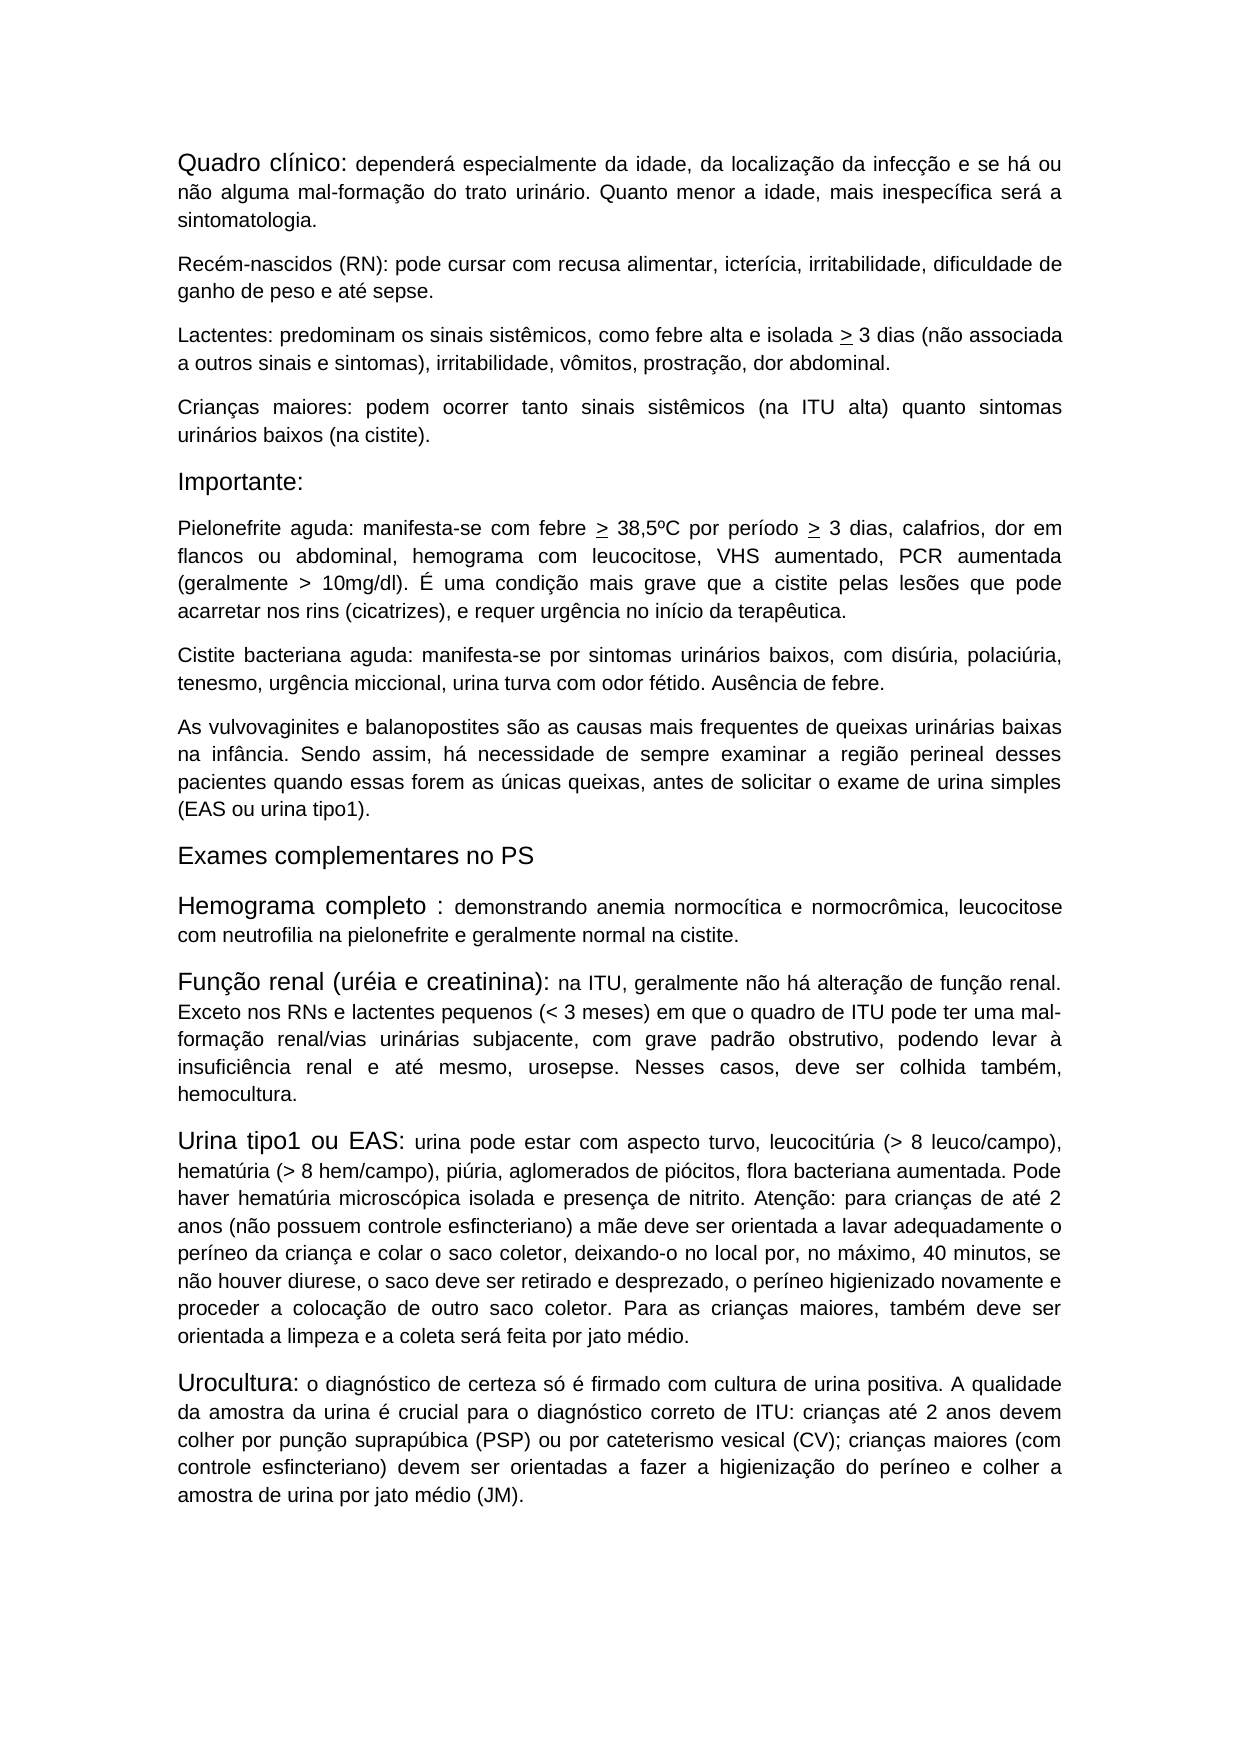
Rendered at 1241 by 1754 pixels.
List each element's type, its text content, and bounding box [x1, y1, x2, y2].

text Hemograma completo : demonstrando anemia normocítica e normocrômica, leucocitose com neutrofilia na pielonefrite e geralmente normal na cistite. [177, 891, 1063, 947]
text Função renal (uréia e creatinina): na ITU, geralmente não há alteração de função renal. Exceto nos RNs e lactentes pequenos (< 3 meses) em que o quadro de ITU pode ter uma mal-formação renal/vias urinárias subjacente, com grave padrão obstrutivo, podendo levar à insuficiência renal e até mesmo, urosepse. Nesses casos, deve ser colhida também, hemocultura. [177, 967, 1063, 1106]
text As vulvovaginites e balanopostites são as causas mais frequentes de queixas urinárias baixas na infância. Sendo assim, há necessidade de sempre examinar a região perineal desses pacientes quando essas forem as únicas queixas, antes de solicitar o exame de urina simples (EAS ou urina tipo1). [177, 714, 1063, 821]
text Urocultura: o diagnóstico de certeza só é firmado com cultura de urina positiva. A qualidade da amostra da urina é crucial para o diagnóstico correto de ITU: crianças até 2 anos devem colher por punção suprapúbica (PSP) ou por cateterismo vesical (CV); crianças maiores (com controle esfincteriano) devem ser orientadas a fazer a higienização do períneo e colher a amostra de urina por jato médio (JM). [177, 1368, 1063, 1507]
text Exames complementares no PS [177, 841, 1063, 870]
text Recém-nascidos (RN): pode cursar com recusa alimentar, icterícia, irritabilidade, dificuldade de ganho de peso e até sepse. [177, 252, 1063, 303]
text Importante: [177, 467, 1063, 495]
text Cistite bacteriana aguda: manifesta-se por sintomas urinários baixos, com disúria, polaciúria, tenesmo, urgência miccional, urina turva com odor fétido. Ausência de febre. [177, 643, 1063, 694]
text Urina tipo1 ou EAS: urina pode estar com aspecto turvo, leucocitúria (> 8 leuco/campo), hematúria (> 8 hem/campo), piúria, aglomerados de piócitos, flora bacteriana aumentada. Pode haver hematúria microscópica isolada e presença de nitrito. Atenção: para crianças de até 2 anos (não possuem controle esfincteriano) a mãe deve ser orientada a lavar adequadamente o períneo da criança e colar o saco coletor, deixando-o no local por, no máximo, 40 minutos, se não houver diurese, o saco deve ser retirado e desprezado, o períneo higienizado novamente e proceder a colocação de outro saco coletor. Para as crianças maiores, também deve ser orientada a limpeza e a coleta será feita por jato médio. [177, 1126, 1063, 1348]
text Crianças maiores: podem ocorrer tanto sinais sistêmicos (na ITU alta) quanto sintomas urinários baixos (na cistite). [177, 395, 1063, 446]
text Pielonefrite aguda: manifesta-se com febre > 38,5ºC por período > 3 dias, calafrios, dor em flancos ou abdominal, hemograma com leucocitose, VHS aumentado, PCR aumentada (geralmente > 10mg/dl). É uma condição mais grave que a cistite pelas lesões que pode acarretar nos rins (cicatrizes), e requer urgência no início da terapêutica. [177, 516, 1063, 623]
text Lactentes: predominam os sinais sistêmicos, como febre alta e isolada > 3 dias (não associada a outros sinais e sintomas), irritabilidade, vômitos, prostração, dor abdominal. [177, 323, 1063, 375]
text Quadro clínico: dependerá especialmente da idade, da localização da infecção e se há ou não alguma mal-formação do trato urinário. Quanto menor a idade, mais inespecífica será a sintomatologia. [177, 148, 1063, 231]
